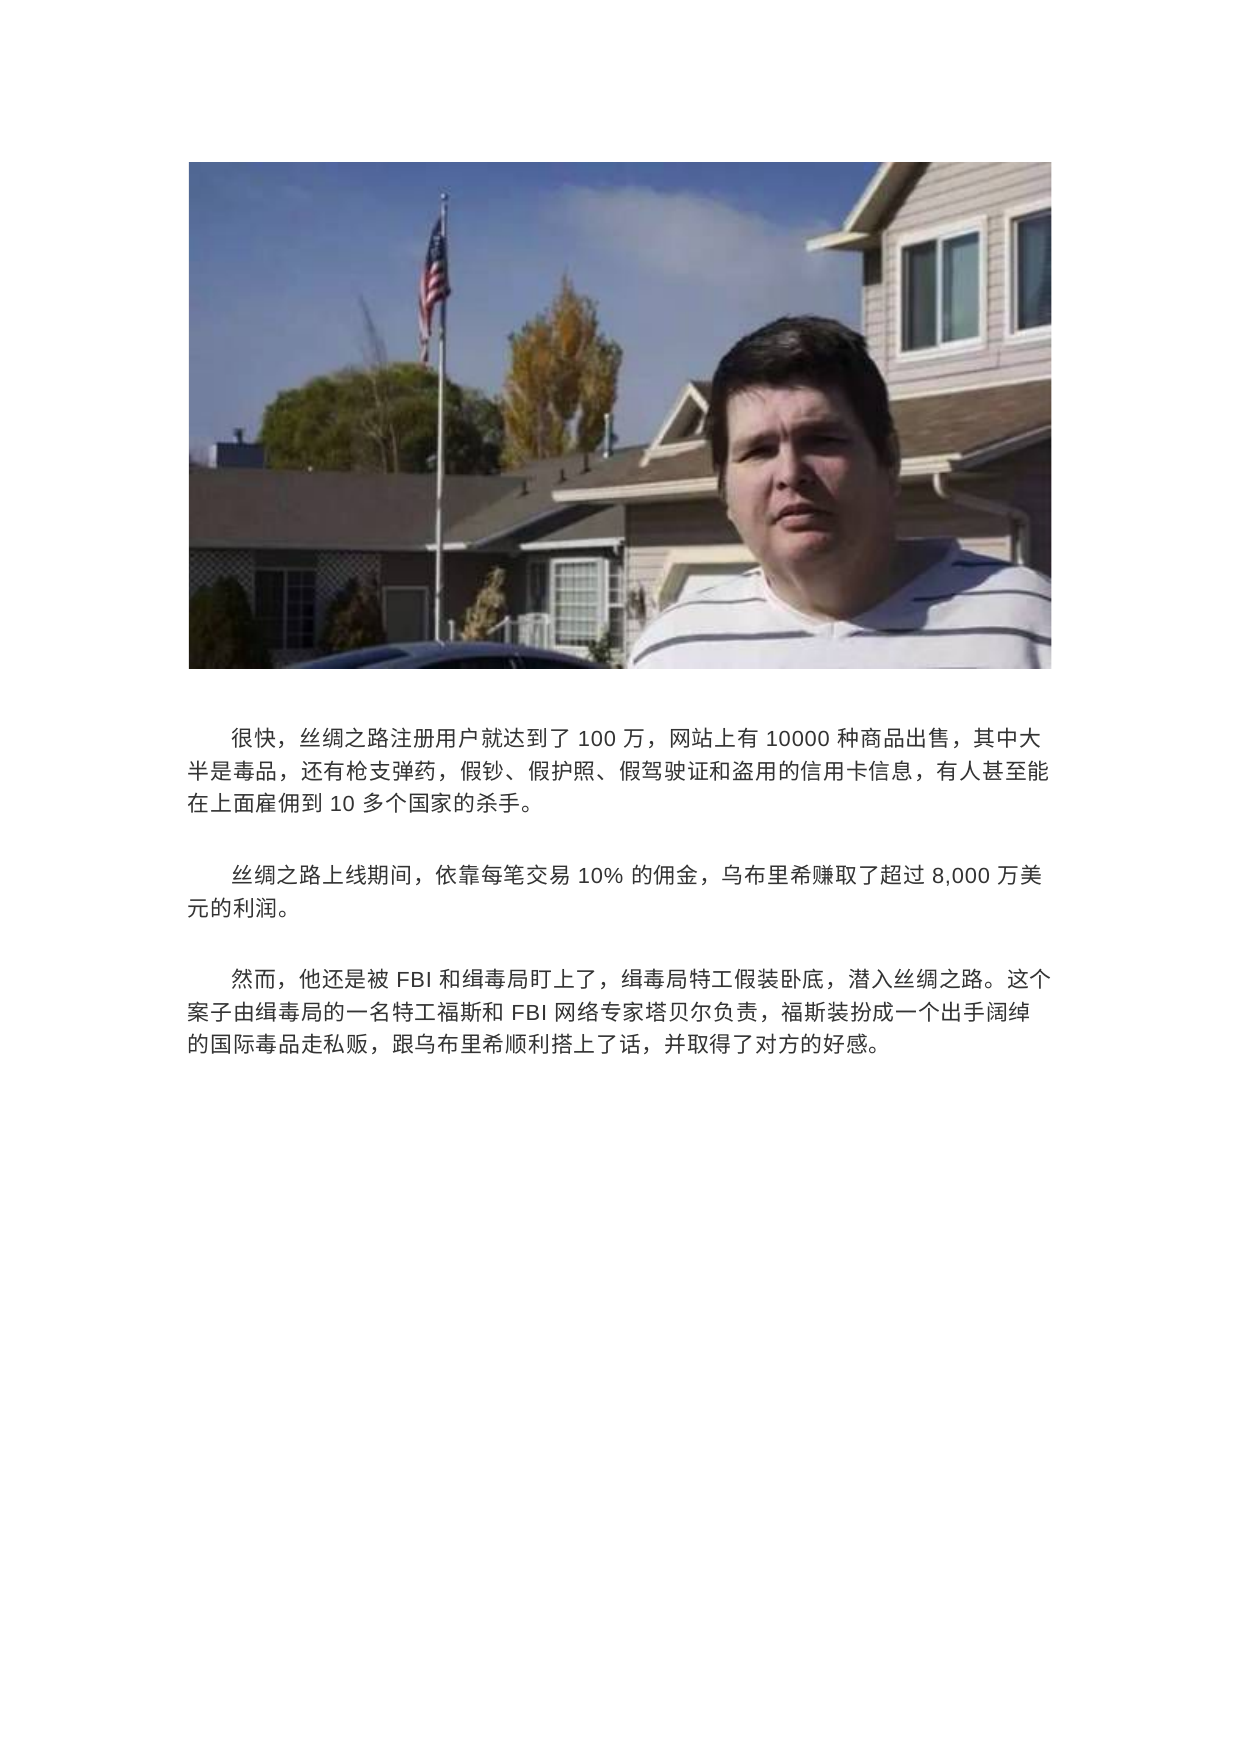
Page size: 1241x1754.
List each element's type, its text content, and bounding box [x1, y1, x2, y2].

text 然而，他还是被 FBI 和缉毒局盯上了，缉毒局特工假装卧底，潜入丝绸之路。这个案子由缉毒局的一名特工福斯和 FBI 网络专家塔贝尔负责，福斯装扮成一个出手阔绰的国际毒品走私贩，跟乌布里希顺利搭上了话，并取得了对方的好感。 [187, 962, 1053, 1059]
picture [188, 162, 1052, 669]
text 很快，丝绸之路注册用户就达到了 100 万，网站上有 10000 种商品出售，其中大半是毒品，还有枪支弹药，假钞、假护照、假驾驶证和盗用的信用卡信息，有人甚至能在上面雇佣到 10 多个国家的杀手。 [187, 721, 1053, 818]
text 丝绸之路上线期间，依靠每笔交易 10% 的佣金，乌布里希赚取了超过 8,000 万美元的利润。 [187, 858, 1053, 923]
